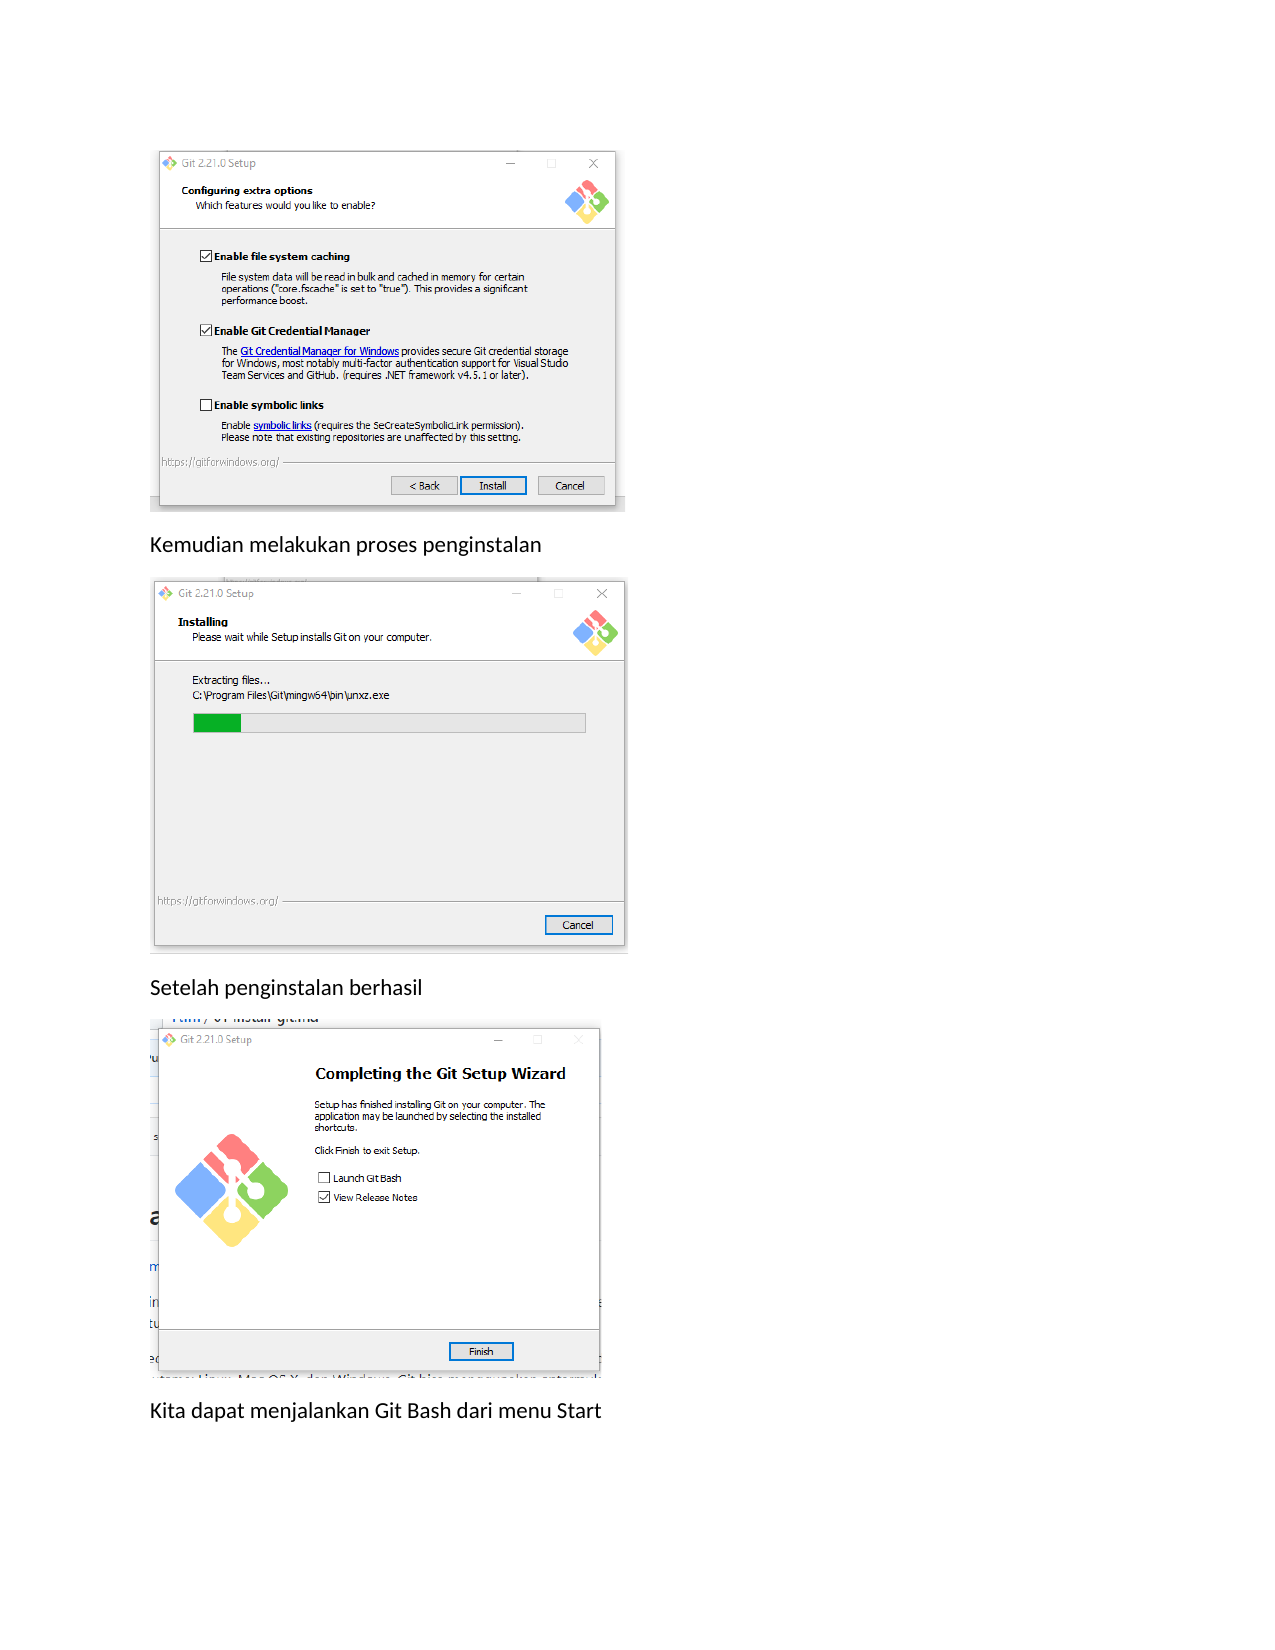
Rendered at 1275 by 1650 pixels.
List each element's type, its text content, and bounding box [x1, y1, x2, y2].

text Setelah penginstalan berhasil [150, 973, 1125, 1001]
picture [150, 577, 629, 954]
picture [150, 1019, 602, 1378]
text Kemudian melakukan proses penginstalan [150, 531, 1125, 558]
text Kita dapat menjalankan Git Bash dari menu Start [150, 1396, 1125, 1424]
picture [150, 150, 625, 512]
